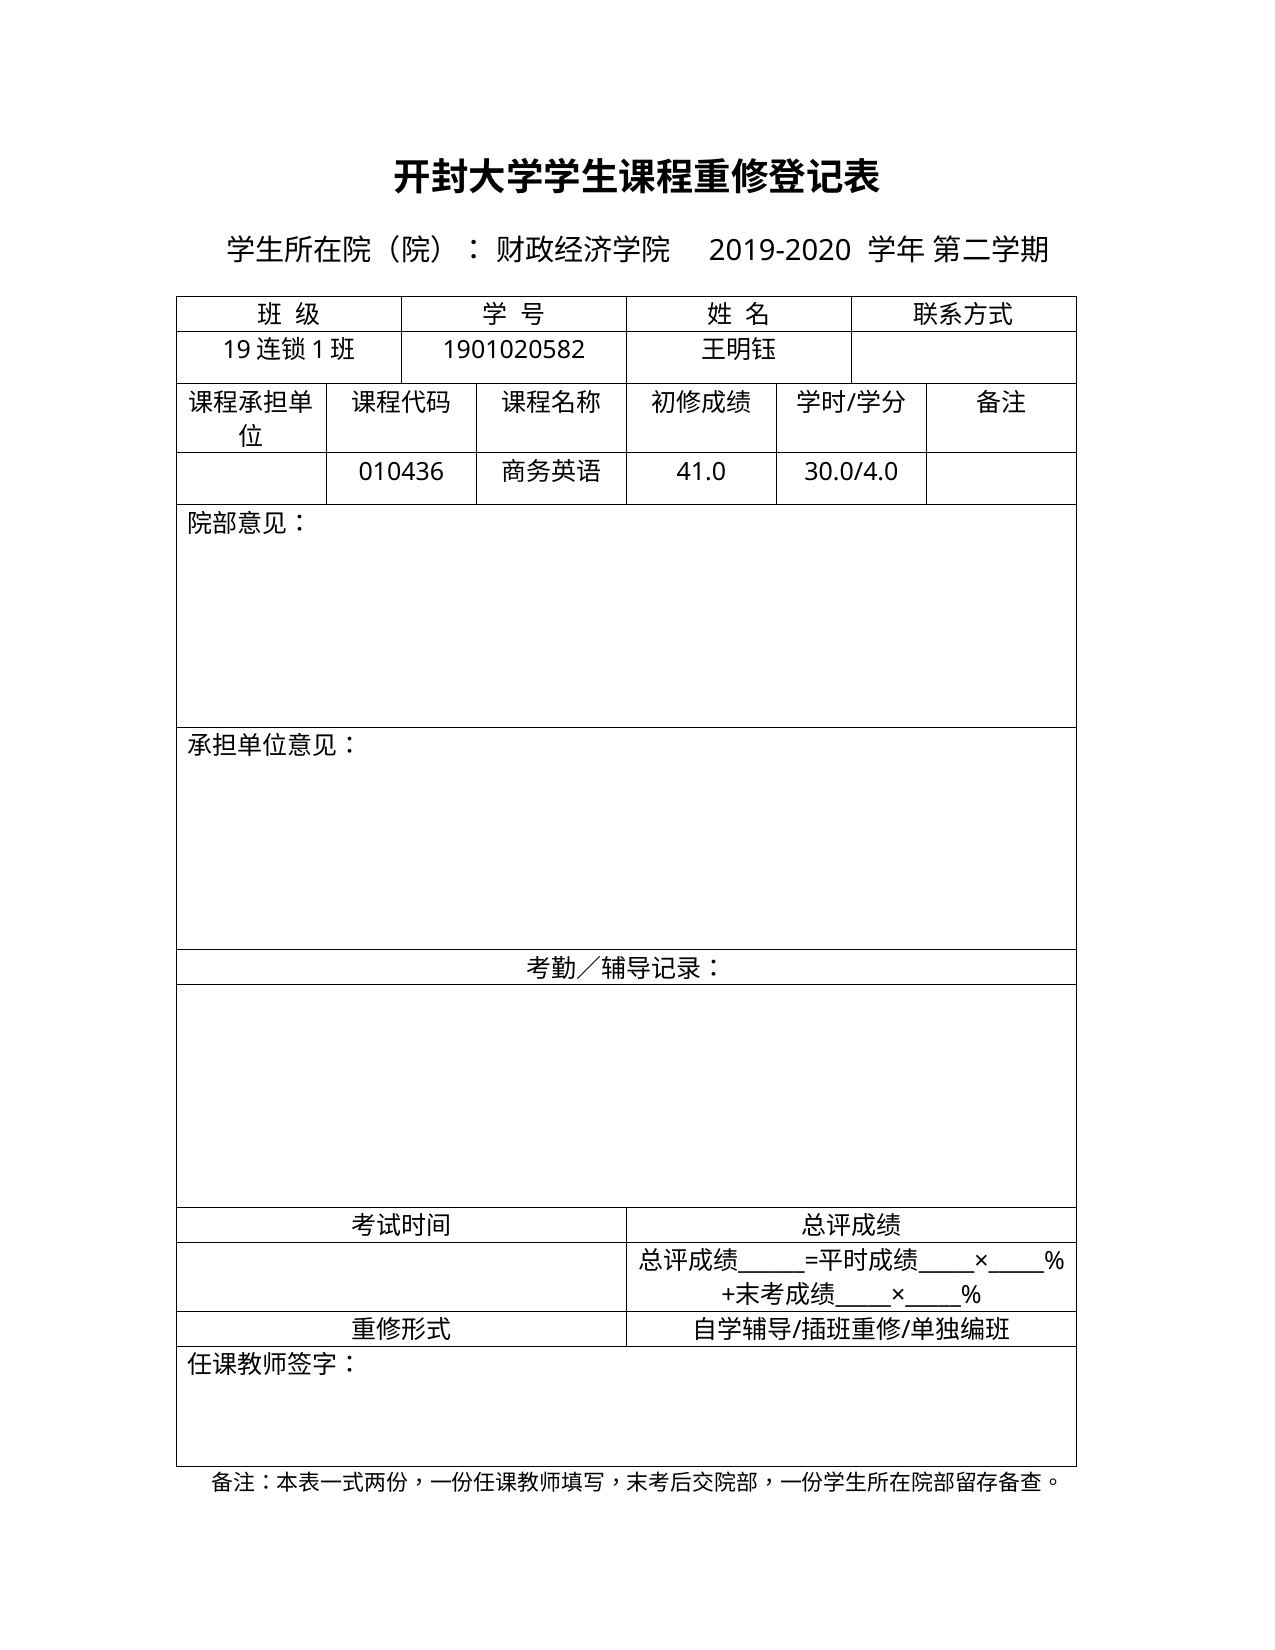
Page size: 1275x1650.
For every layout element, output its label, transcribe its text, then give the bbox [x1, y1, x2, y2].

table_header 姓 名 [627, 297, 851, 331]
table_cell 总评成绩______=平时成绩_____×_____% +末考成绩_____×_____% [627, 1243, 1076, 1311]
table_cell [177, 453, 326, 504]
table_cell 考勤／辅导记录： [177, 950, 1076, 984]
table_cell [852, 332, 1076, 383]
text 开封大学学生课程重修登记表 [187, 150, 1087, 201]
table_cell 商务英语 [477, 453, 626, 504]
table_header 课程名称 [477, 384, 626, 452]
table_header 总评成绩 [627, 1208, 1076, 1242]
table_cell 41.0 [627, 453, 776, 504]
table_header 课程代码 [327, 384, 476, 452]
table_cell 重修形式 [177, 1312, 626, 1346]
table_cell [927, 453, 1076, 504]
table_cell 1901020582 [402, 332, 626, 383]
table_header 任课教师签字： [177, 1347, 1076, 1466]
table_header 班 级 [177, 297, 401, 331]
table_header 学时/学分 [777, 384, 926, 452]
text 学生所在院（院）： 财政经济学院 2019-2020 学年 第二学期 [187, 229, 1087, 269]
table_cell [177, 1243, 626, 1311]
table_cell 承担单位意见： [177, 728, 1076, 949]
text 备注：本表一式两份，一份任课教师填写，末考后交院部，一份学生所在院部留存备查。 [187, 1467, 1087, 1497]
table_cell 010436 [327, 453, 476, 504]
table_header 联系方式 [852, 297, 1076, 331]
table_header 备注 [927, 384, 1076, 452]
table_cell 19连锁1班 [177, 332, 401, 383]
table_header 考试时间 [177, 1208, 626, 1242]
table_cell 王明钰 [627, 332, 851, 383]
table_cell 30.0/4.0 [777, 453, 926, 504]
table_header 课程承担单位 [177, 384, 326, 452]
table_header 初修成绩 [627, 384, 776, 452]
table_header 学 号 [402, 297, 626, 331]
table_header 院部意见： [177, 505, 1076, 727]
table_cell 自学辅导/插班重修/单独编班 [627, 1312, 1076, 1346]
table_cell [177, 985, 1076, 1207]
